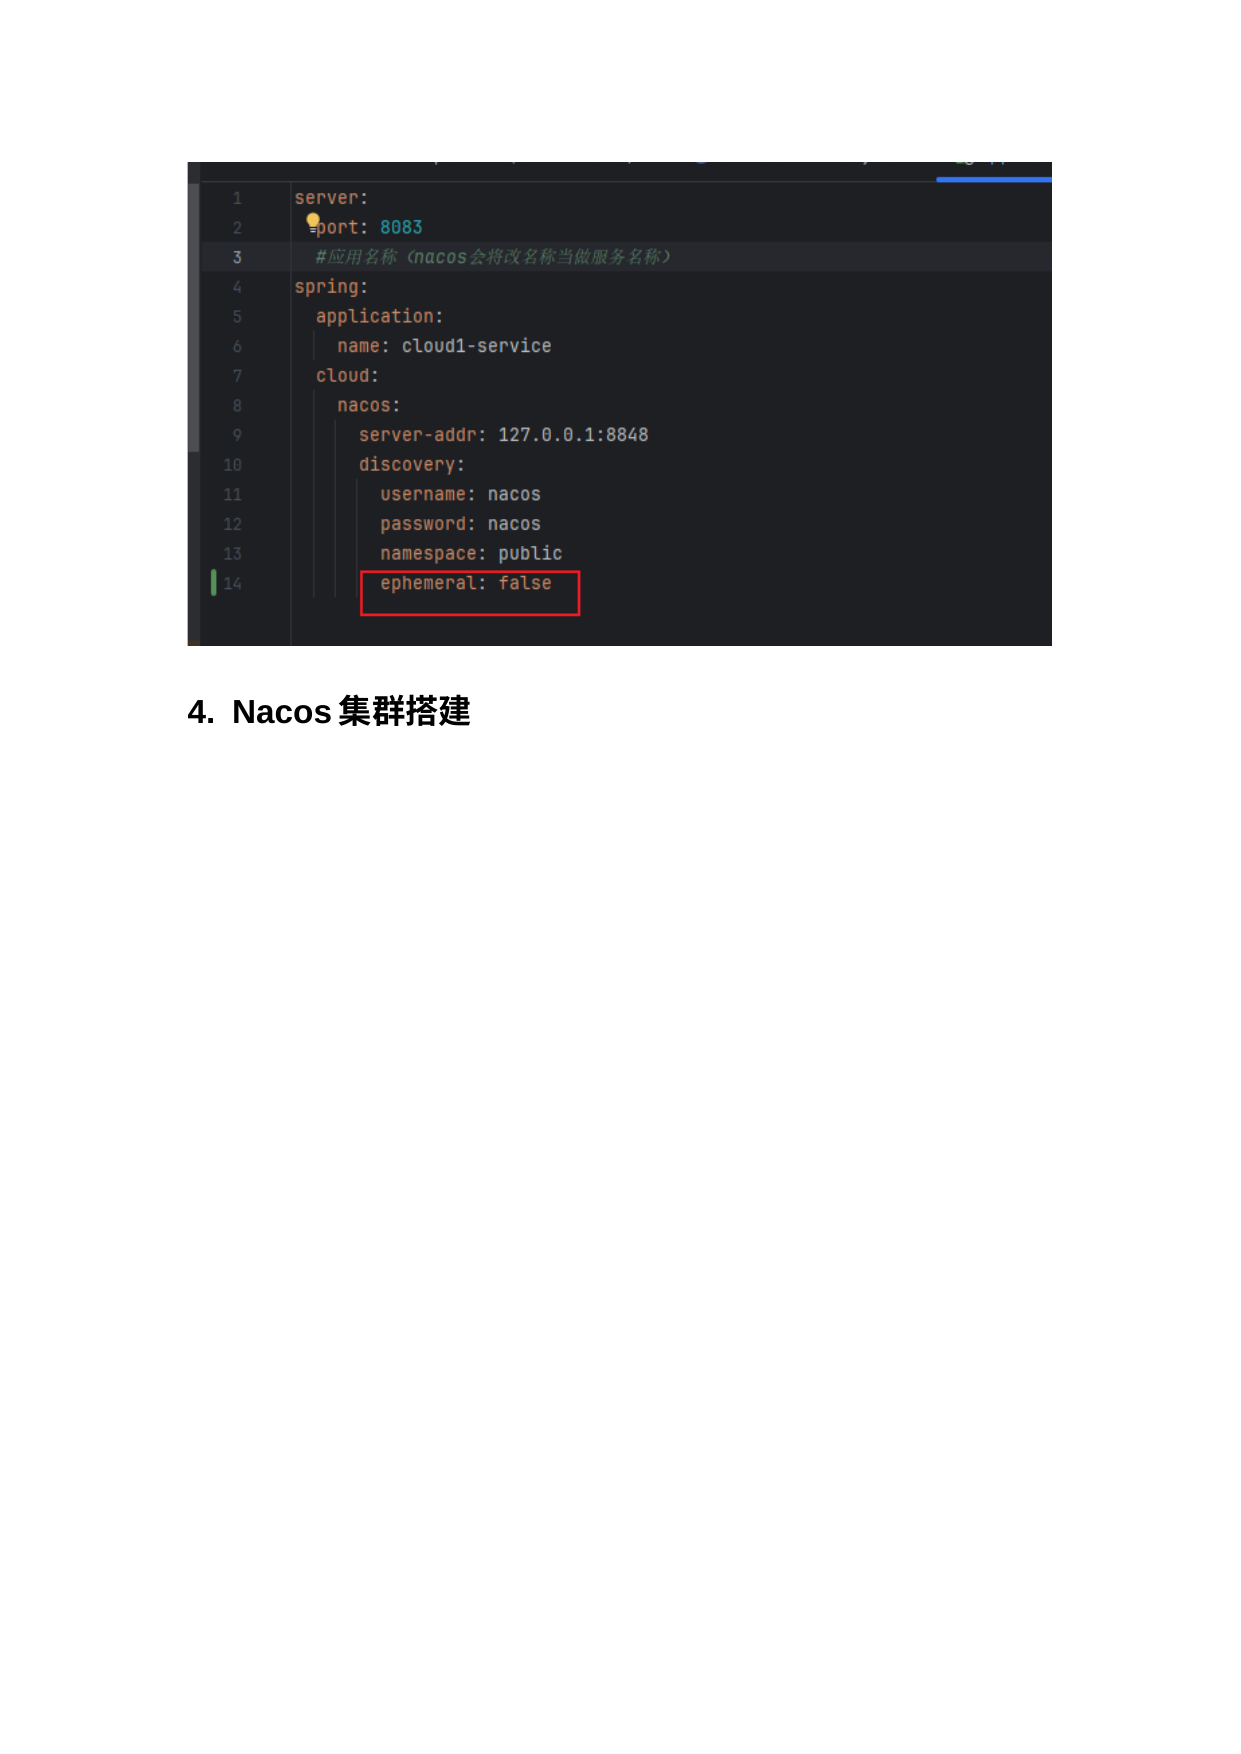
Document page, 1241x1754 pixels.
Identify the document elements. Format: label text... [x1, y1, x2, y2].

picture [187, 162, 1052, 646]
subtitle Nacos集群搭建 [187, 677, 1053, 742]
